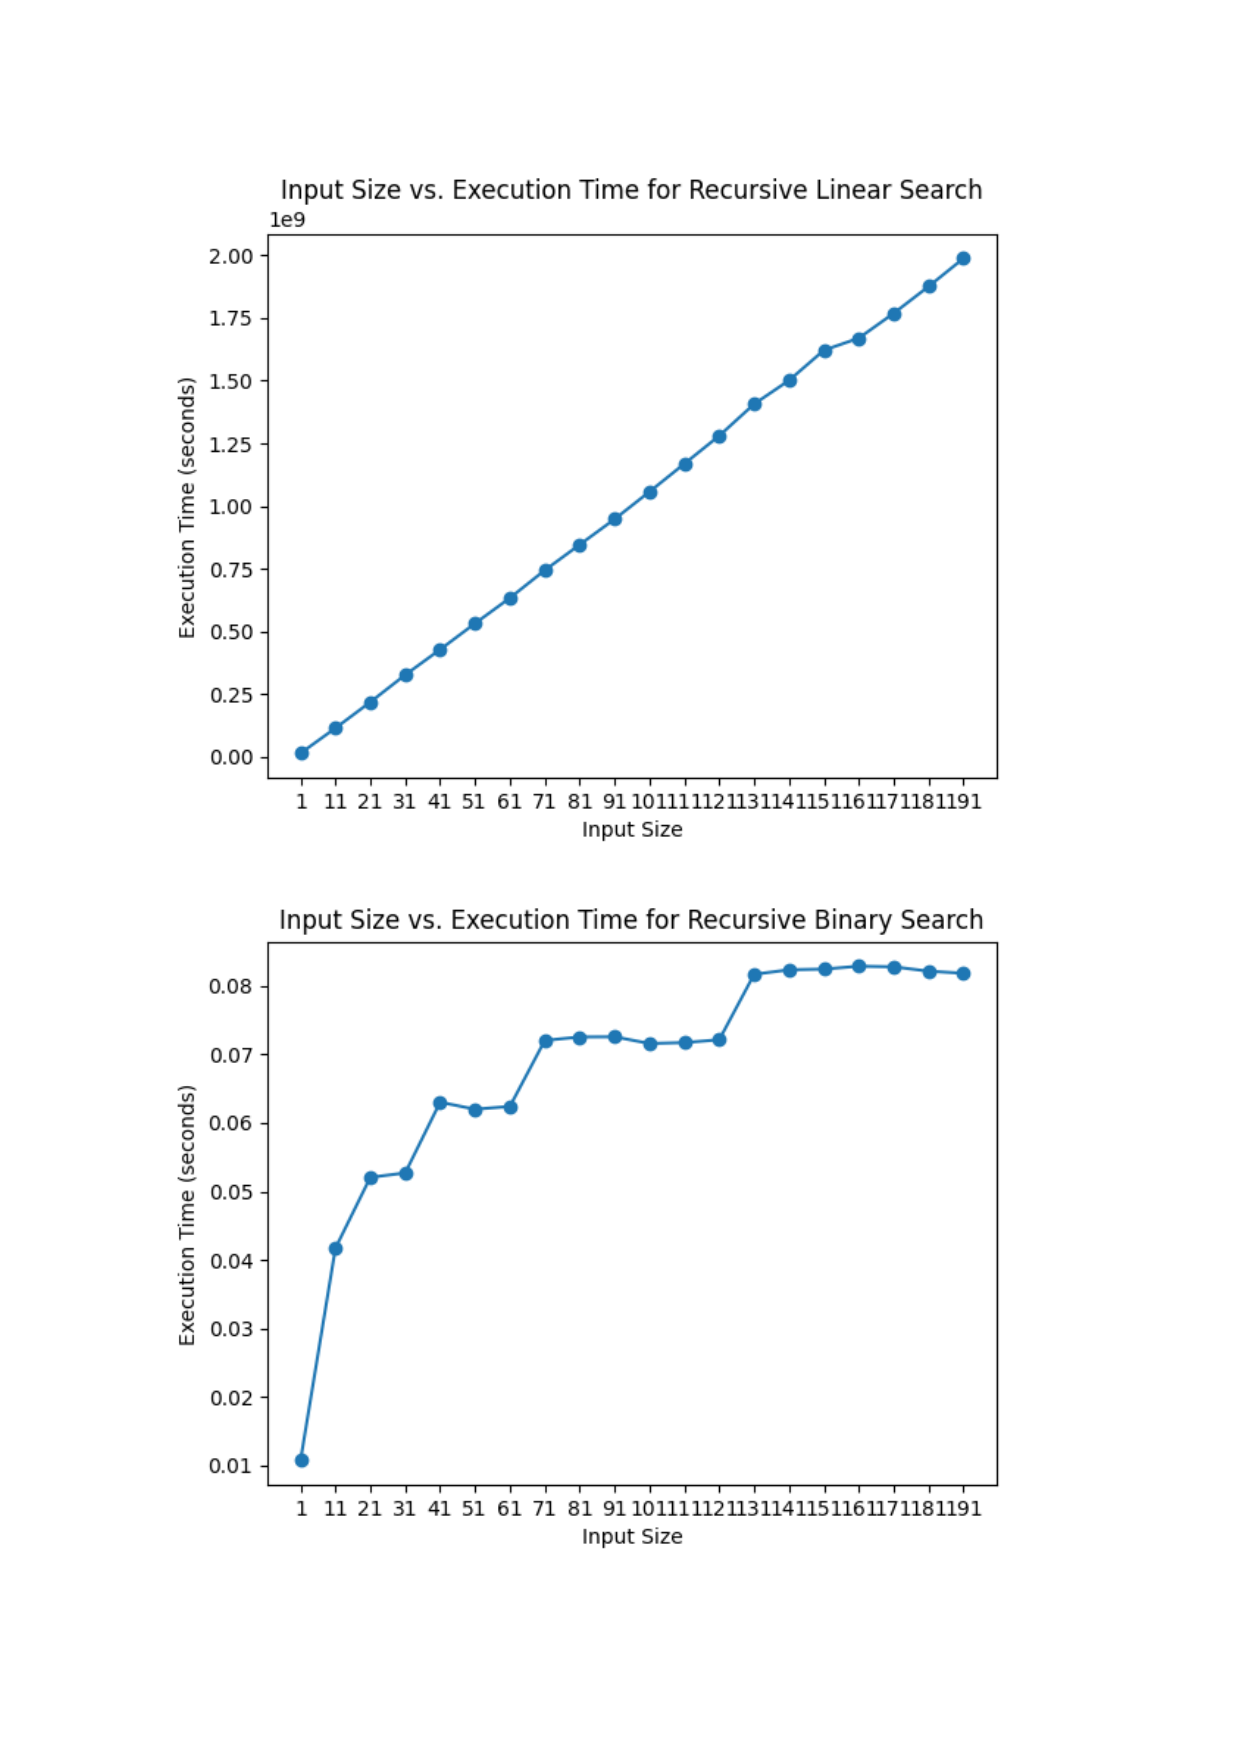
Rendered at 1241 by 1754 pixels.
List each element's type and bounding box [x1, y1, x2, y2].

picture [150, 857, 1091, 1563]
picture [150, 150, 1091, 856]
